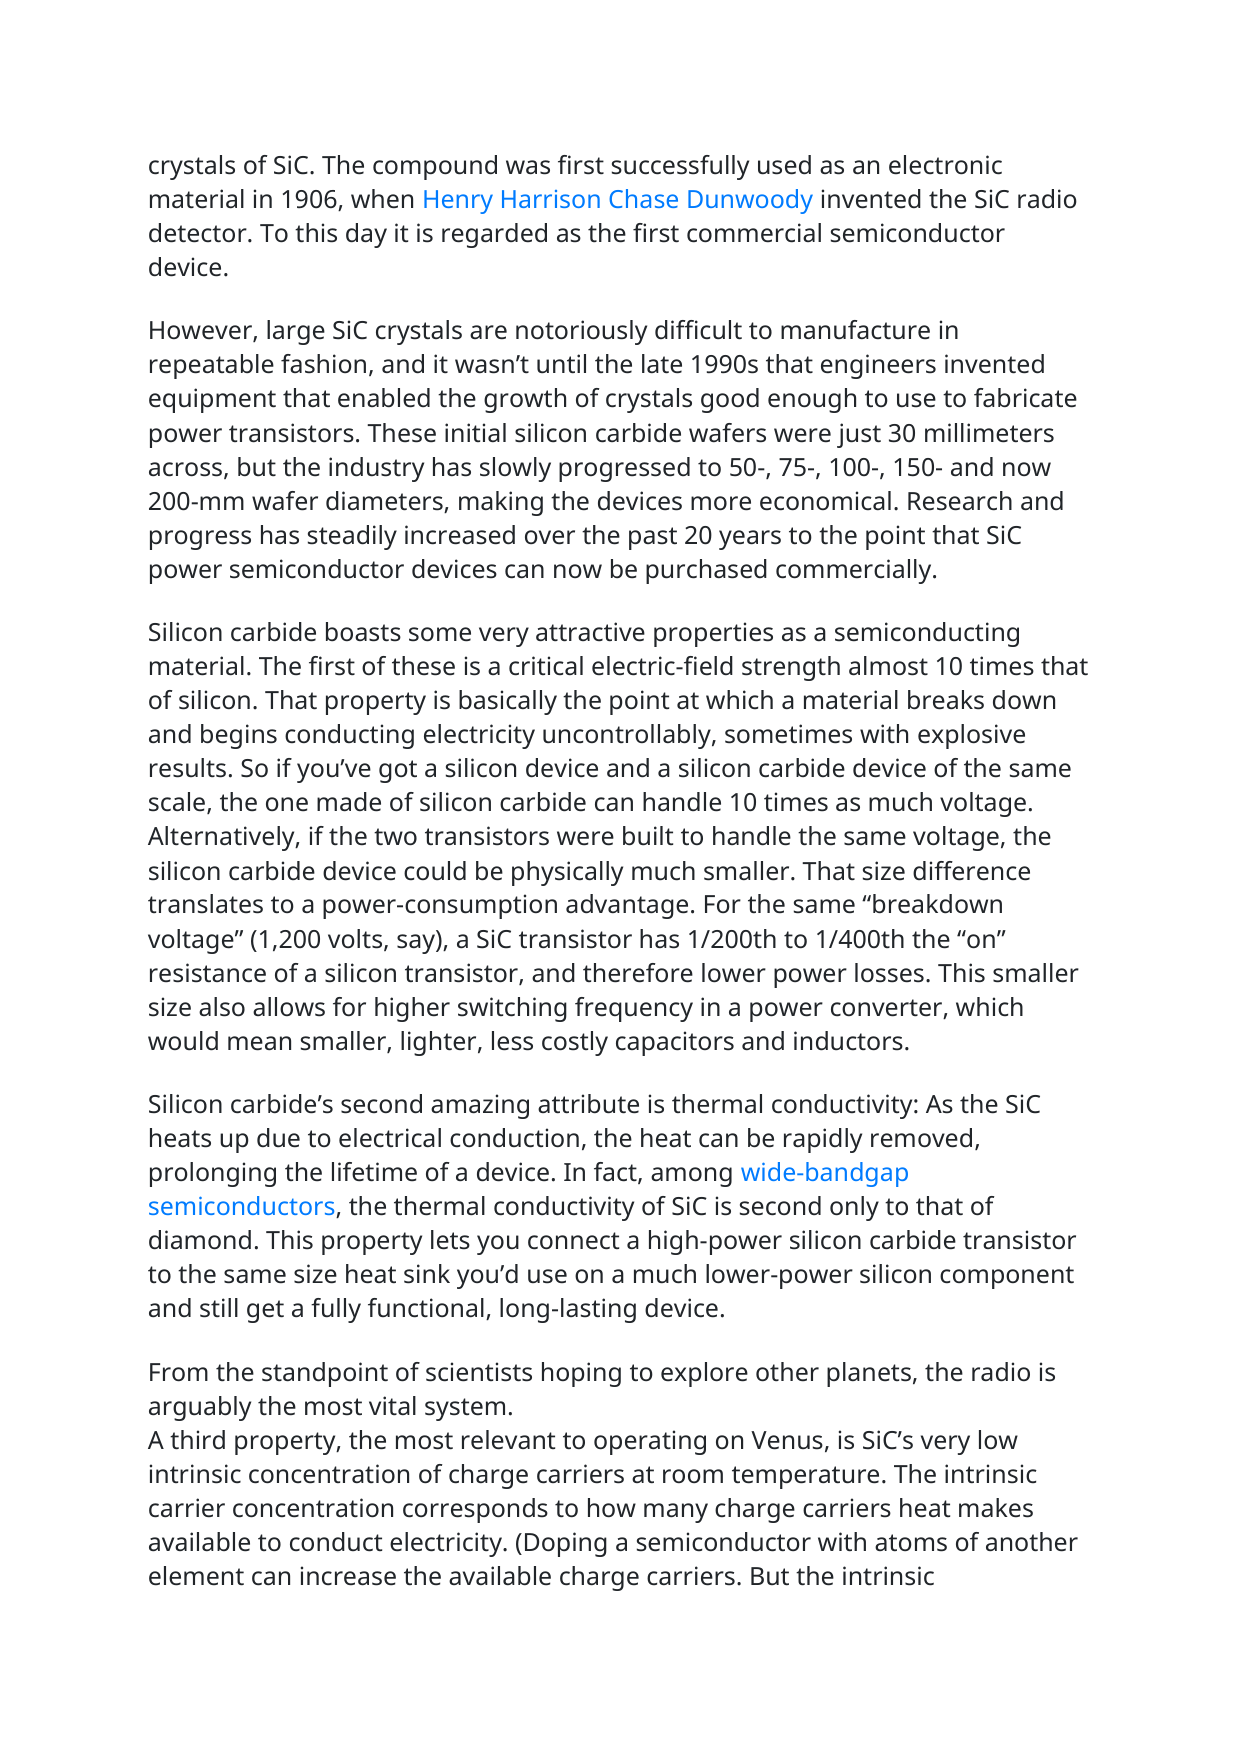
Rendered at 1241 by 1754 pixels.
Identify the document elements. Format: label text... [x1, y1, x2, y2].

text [148, 1422, 1093, 1593]
text Silicon carbide’s second amazing attribute is thermal conductivity: As the SiC heats up due to electrical conduction, the heat can be rapidly removed, prolonging the lifetime of a device. In fact, among wide-bandgap semiconductors, the thermal conductivity of SiC is second only to that of diamond. This property lets you connect a high-power silicon carbide transistor to the same size heat sink you’d use on a much lower-power silicon component and still get a fully functional, long-lasting device. [148, 1087, 1093, 1325]
text Silicon carbide boasts some very attractive properties as a semiconducting material. The first of these is a critical electric-field strength almost 10 times that of silicon. That property is basically the point at which a material breaks down and begins conducting electricity uncontrollably, sometimes with explosive results. So if you’ve got a silicon device and a silicon carbide device of the same scale, the one made of silicon carbide can handle 10 times as much voltage. Alternatively, if the two transistors were built to handle the same voltage, the silicon carbide device could be physically much smaller. That size difference translates to a power-consumption advantage. For the same “breakdown voltage” (1,200 volts, say), a SiC transistor has 1/200th to 1/400th the “on” resistance of a silicon transistor, and therefore lower power losses. This smaller size also allows for higher switching frequency in a power converter, which would mean smaller, lighter, less costly capacitors and inductors. [148, 615, 1093, 1057]
text From the standpoint of scientists hoping to explore other planets, the radio is arguably the most vital system. [148, 1354, 1093, 1422]
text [148, 148, 1093, 284]
text However, large SiC crystals are notoriously difficult to manufacture in repeatable fashion, and it wasn’t until the late 1990s that engineers invented equipment that enabled the growth of crystals good enough to use to fabricate power transistors. These initial silicon carbide wafers were just 30 millimeters across, but the industry has slowly progressed to 50-, 75-, 100-, 150- and now 200-mm wafer diameters, making the devices more economical. Research and progress has steadily increased over the past 20 years to the point that SiC power semiconductor devices can now be purchased commercially. [148, 313, 1093, 586]
